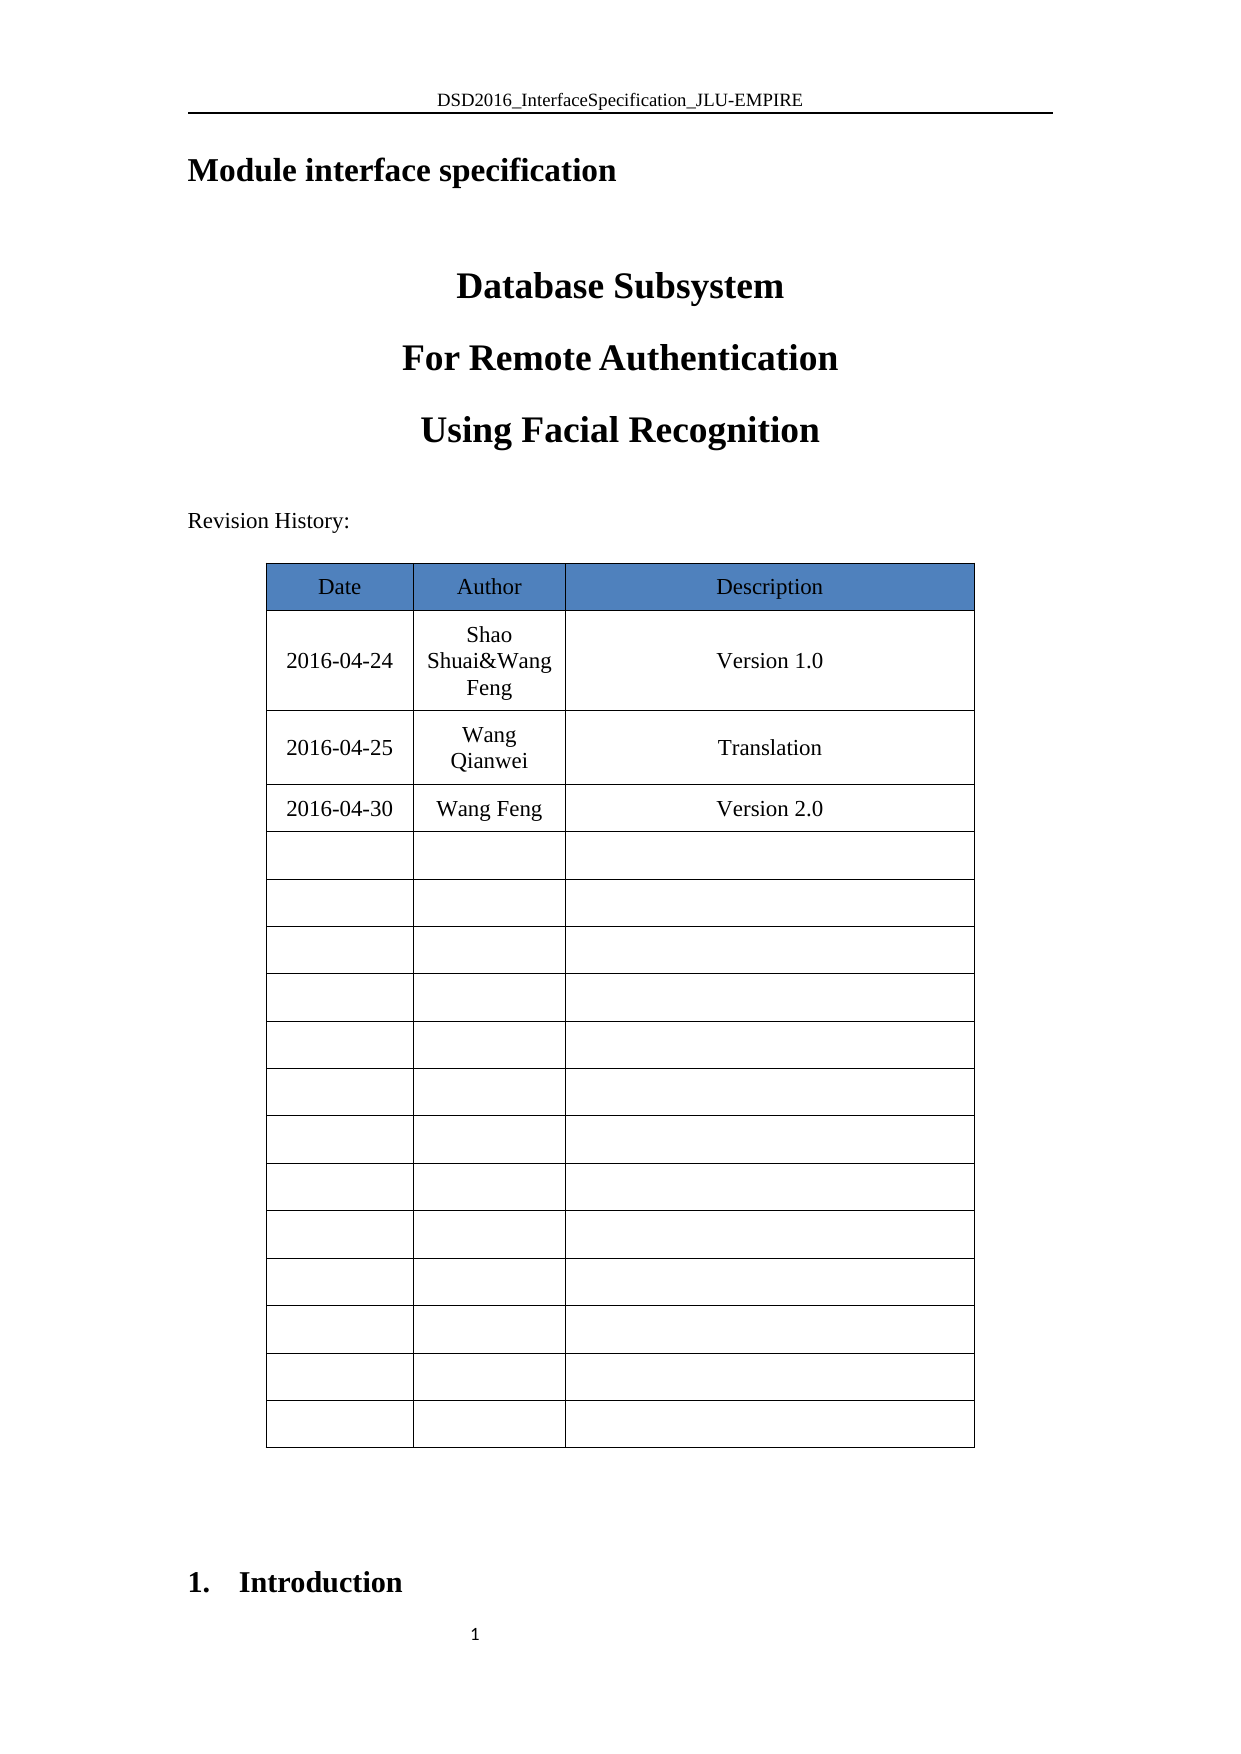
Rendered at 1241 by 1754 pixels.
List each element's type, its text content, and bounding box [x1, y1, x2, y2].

table_cell [414, 1069, 565, 1115]
table_cell [566, 1211, 974, 1258]
table_cell [267, 1259, 413, 1305]
table_header Date [267, 564, 413, 610]
table_cell [414, 974, 565, 1021]
table_cell [267, 1306, 413, 1352]
table_cell 2016-04-30 [267, 785, 413, 831]
table_cell 2016-04-25 [267, 711, 413, 784]
table_cell [566, 1401, 974, 1447]
table_cell [566, 1069, 974, 1115]
table_cell [267, 880, 413, 926]
table_cell [566, 1354, 974, 1400]
table_cell Wang Feng [414, 785, 565, 831]
subtitle For Remote Authentication [187, 336, 1053, 379]
table_cell [566, 927, 974, 973]
table_cell [267, 1164, 413, 1210]
table_cell [414, 1401, 565, 1447]
list Introduction [187, 1559, 1053, 1599]
subtitle Using Facial Recognition [187, 408, 1053, 451]
table_cell [267, 1116, 413, 1163]
table_cell [414, 1354, 565, 1400]
table_cell Version 2.0 [566, 785, 974, 831]
table_cell [267, 1354, 413, 1400]
table_cell [414, 1164, 565, 1210]
table_cell [414, 927, 565, 973]
table_cell Wang Qianwei [414, 711, 565, 784]
table_cell 2016-04-24 [267, 611, 413, 710]
table_cell [414, 1022, 565, 1068]
text Module interface specification [187, 150, 1053, 188]
table_cell [566, 832, 974, 878]
table_cell [566, 880, 974, 926]
table_cell [267, 1069, 413, 1115]
table_cell [267, 1022, 413, 1068]
table_cell [566, 1164, 974, 1210]
text Revision History: [187, 507, 1053, 533]
table_cell [566, 1116, 974, 1163]
table_header Description [566, 564, 974, 610]
table_cell [267, 1401, 413, 1447]
table_header Author [414, 564, 565, 610]
table_cell [566, 974, 974, 1021]
table_cell Shao Shuai&Wang Feng [414, 611, 565, 710]
table_cell [414, 1211, 565, 1258]
table_cell [566, 1306, 974, 1352]
table_cell [414, 1116, 565, 1163]
table_cell [414, 832, 565, 878]
table_cell Translation [566, 711, 974, 784]
table_cell [566, 1022, 974, 1068]
table_cell [267, 974, 413, 1021]
table_cell Version 1.0 [566, 611, 974, 710]
table_cell [267, 1211, 413, 1258]
table_cell [414, 880, 565, 926]
table_cell [414, 1306, 565, 1352]
table_cell [267, 927, 413, 973]
table_cell [414, 1259, 565, 1305]
table_cell [267, 832, 413, 878]
subtitle Database Subsystem [187, 263, 1053, 306]
table_cell [566, 1259, 974, 1305]
